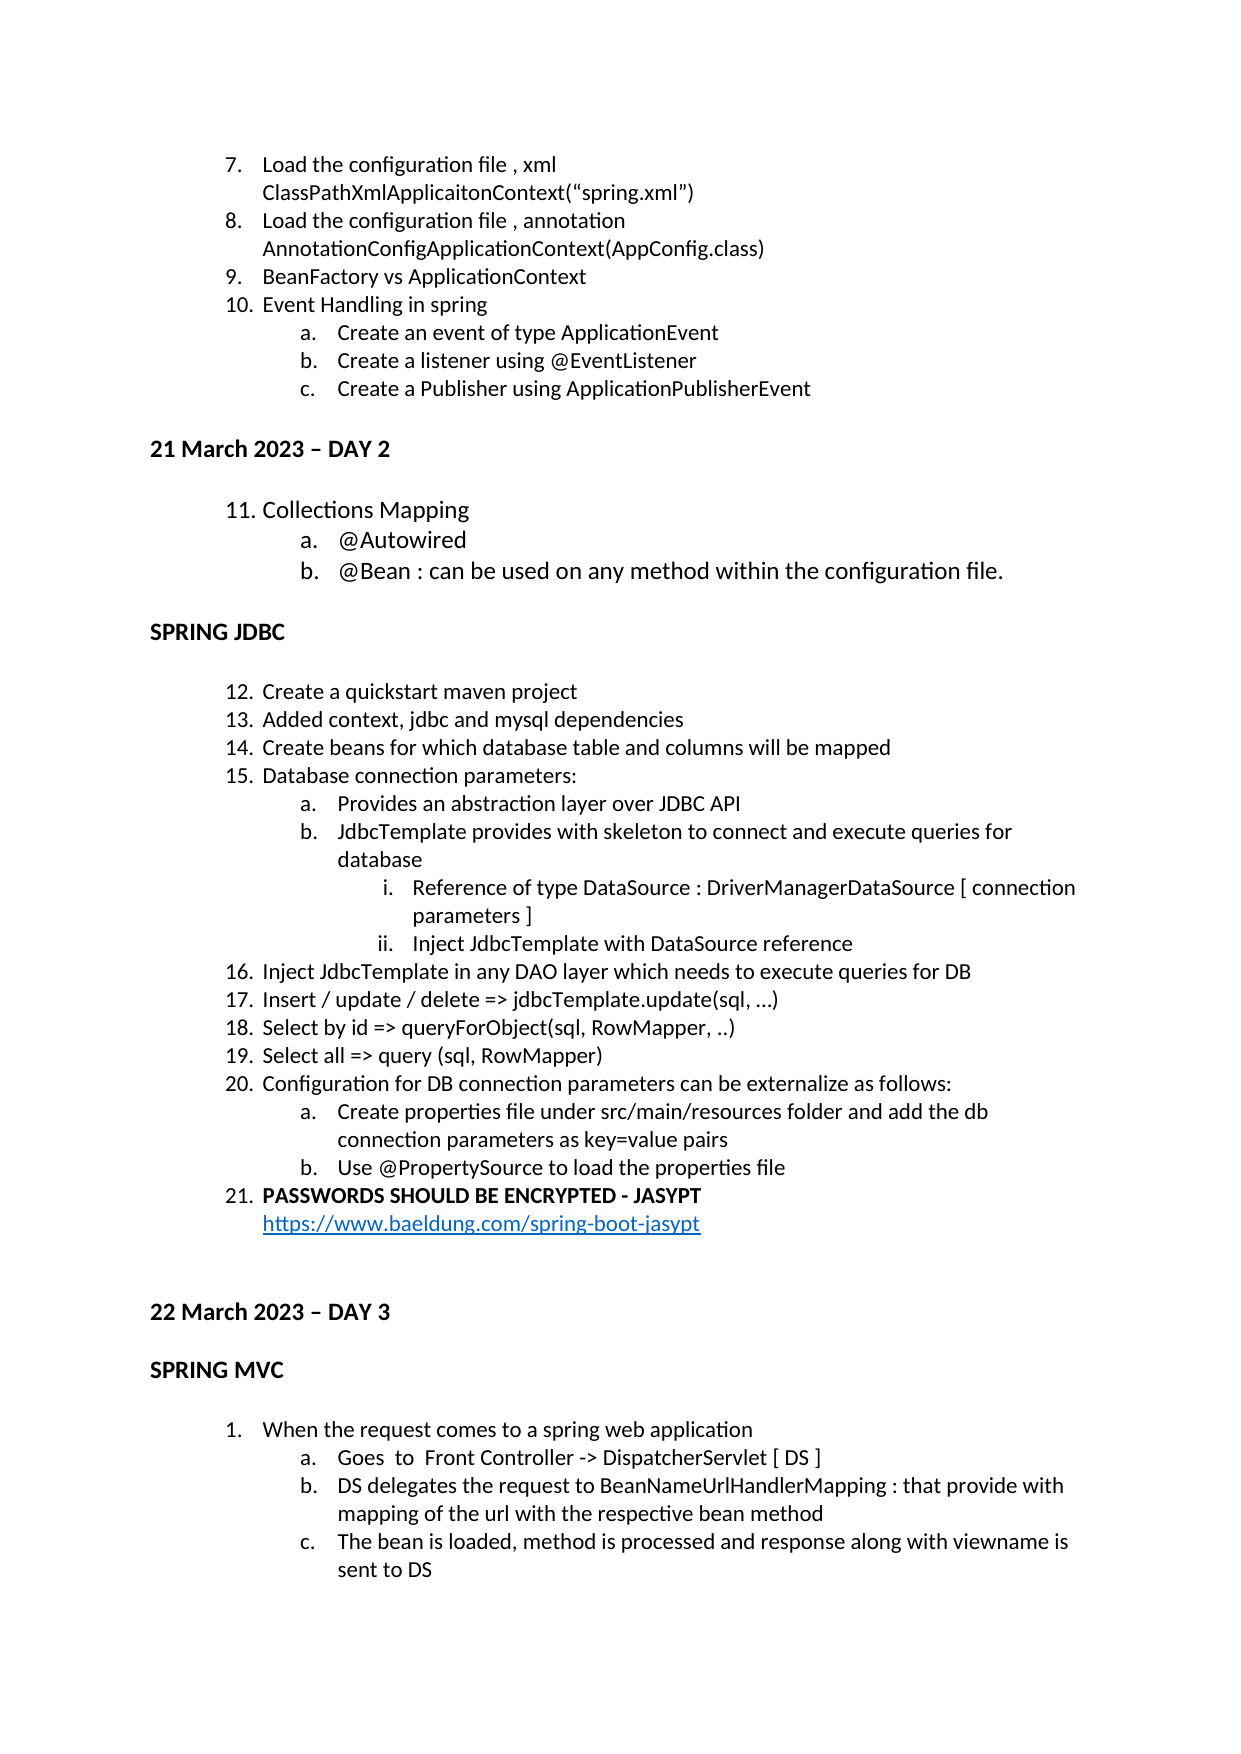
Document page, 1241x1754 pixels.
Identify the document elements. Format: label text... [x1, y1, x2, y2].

list Create a quickstart maven project [225, 677, 1090, 705]
list Configuration for DB connection parameters can be externalize as follows: [225, 1069, 1090, 1097]
list Load the configuration file , xml ClassPathXmlApplicaitonContext(“spring.xml”) [225, 150, 1090, 206]
list Select all => query (sql, RowMapper) [225, 1041, 1090, 1069]
list The bean is loaded, method is processed and response along with viewname is sent to DS [300, 1527, 1090, 1583]
list Create a Publisher using ApplicationPublisherEvent [300, 374, 1090, 402]
list Goes to Front Controller -> DispatcherServlet [ DS ] [300, 1443, 1090, 1471]
text 22 March 2023 – DAY 3 [150, 1296, 1090, 1326]
text 21 March 2023 – DAY 2 [150, 433, 1090, 463]
list Create beans for which database table and columns will be mapped [225, 733, 1090, 761]
list BeanFactory vs ApplicationContext [225, 262, 1090, 290]
list Create an event of type ApplicationEvent [300, 318, 1090, 346]
list @Autowired [300, 524, 1090, 555]
list Inject JdbcTemplate in any DAO layer which needs to execute queries for DB [225, 957, 1090, 985]
text SPRING JDBC [150, 616, 1090, 646]
list Insert / update / delete => jdbcTemplate.update(sql, …) [225, 985, 1090, 1013]
list Load the configuration file , annotation AnnotationConfigApplicationContext(AppConfig.class) [225, 206, 1090, 262]
list When the request comes to a spring web application [225, 1415, 1090, 1443]
list Added context, jdbc and mysql dependencies [225, 705, 1090, 733]
list Collections Mapping [225, 494, 1090, 524]
list Create properties file under src/main/resources folder and add the db connection parameters as key=value pairs [300, 1097, 1090, 1153]
text SPRING MVC [150, 1354, 1090, 1385]
list Inject JdbcTemplate with DataSource reference [394, 929, 1090, 957]
list DS delegates the request to BeanNameUrlHandlerMapping : that provide with mapping of the url with the respective bean method [300, 1471, 1090, 1527]
list Database connection parameters: [225, 761, 1090, 789]
list Select by id => queryForObject(sql, RowMapper, ..) [225, 1013, 1090, 1041]
list PASSWORDS SHOULD BE ENCRYPTED - JASYPT https://www.baeldung.com/spring-boot-jasypt [225, 1181, 1090, 1268]
list Reference of type DataSource : DriverManagerDataSource [ connection parameters ] [394, 873, 1090, 929]
list Provides an abstraction layer over JDBC API [300, 789, 1090, 817]
list Use @PropertySource to load the properties file [300, 1153, 1090, 1181]
list @Bean : can be used on any method within the configuration file. [300, 555, 1090, 585]
list Create a listener using @EventListener [300, 346, 1090, 374]
list JdbcTemplate provides with skeleton to connect and execute queries for database [300, 817, 1090, 873]
list Event Handling in spring [225, 290, 1090, 318]
